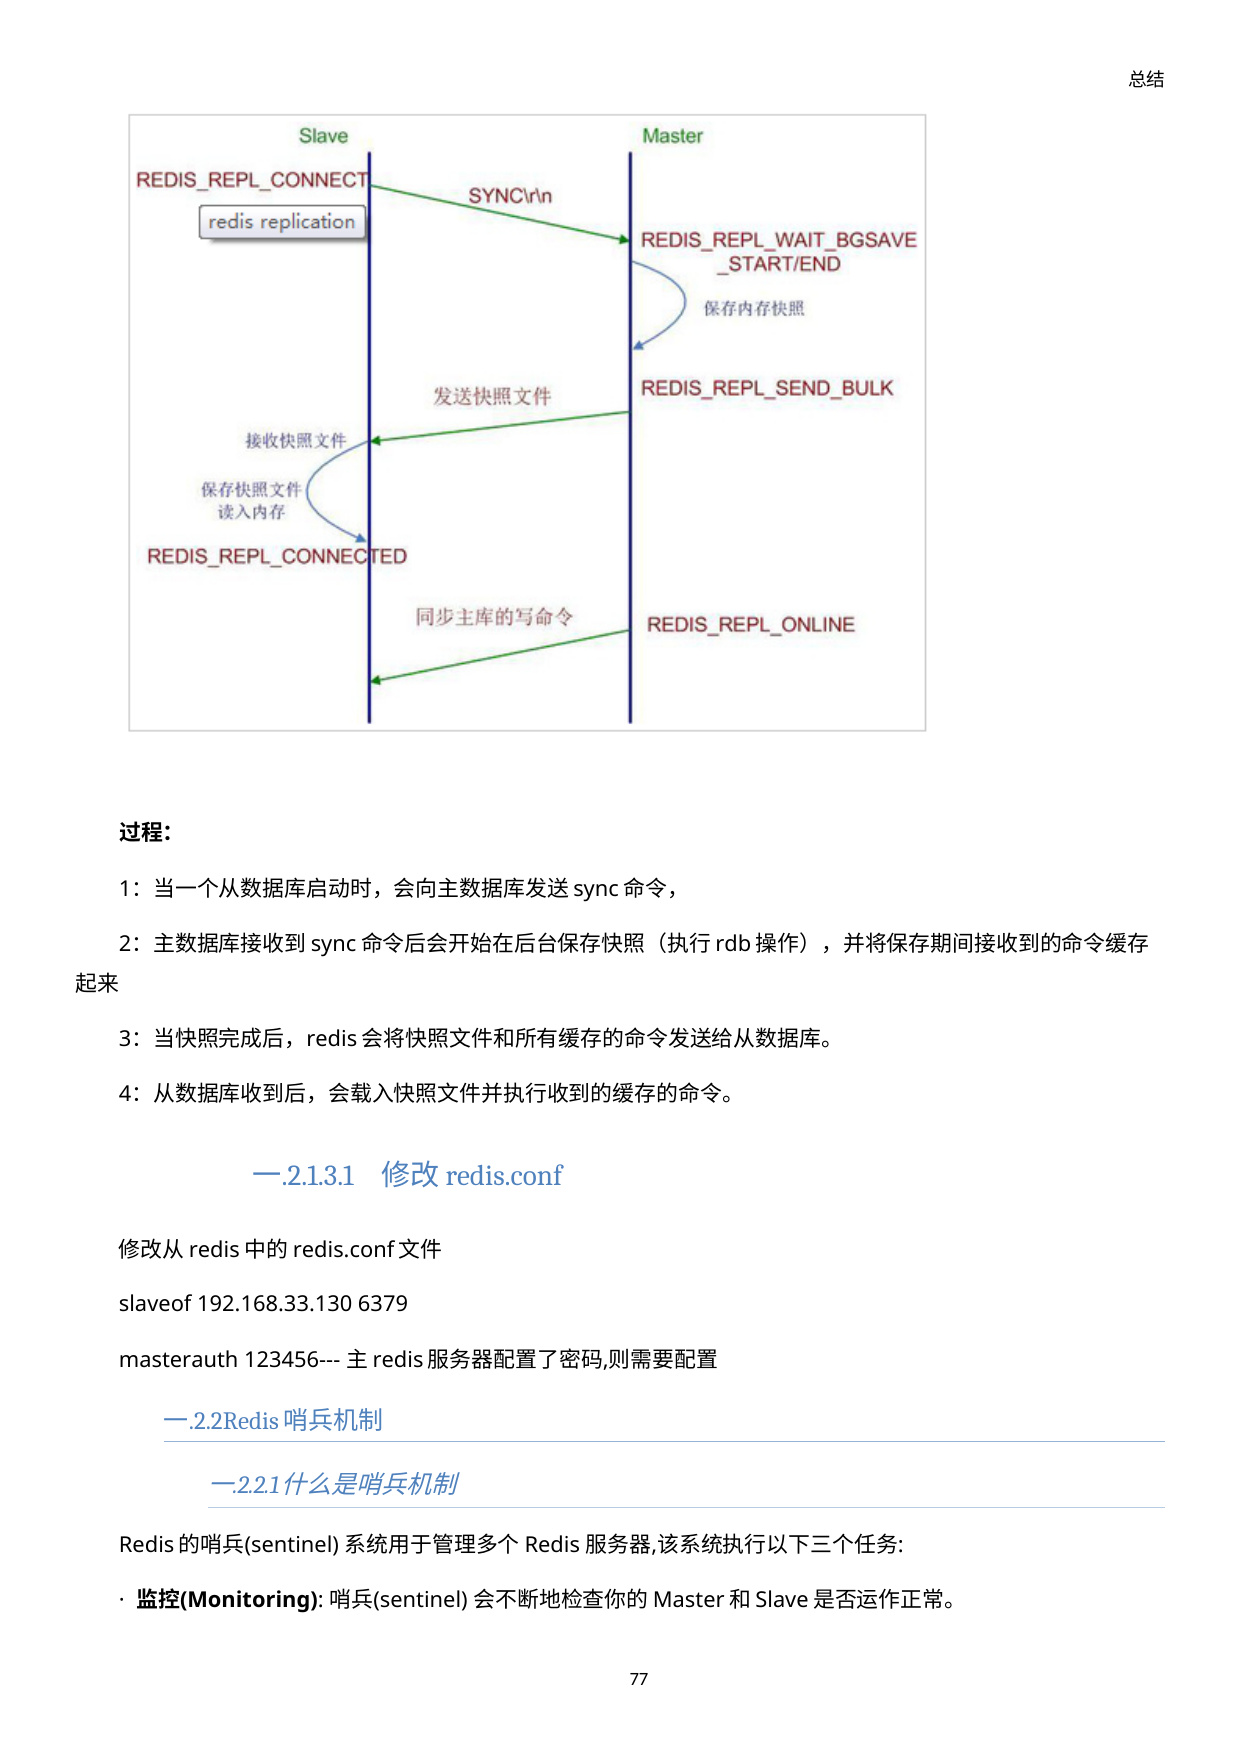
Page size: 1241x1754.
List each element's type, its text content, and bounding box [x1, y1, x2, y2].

text · 监控(Monitoring): 哨兵(sentinel) 会不断地检查你的Master和Slave是否运作正常。 [75, 1578, 1165, 1618]
text 4：从数据库收到后，会载入快照文件并执行收到的缓存的命令。 [75, 1072, 1165, 1112]
text masterauth 123456--- 主redis服务器配置了密码,则需要配置 [75, 1338, 1165, 1378]
text 1：当一个从数据库启动时，会向主数据库发送sync命令， [75, 867, 1165, 906]
text 2：主数据库接收到sync命令后会开始在后台保存快照（执行rdb操作），并将保存期间接收到的命令缓存起来 [75, 922, 1165, 1001]
subtitle Redis哨兵机制 [164, 1399, 1165, 1441]
subtitle 修改redis.conf [252, 1133, 1165, 1212]
subtitle 什么是哨兵机制 [208, 1463, 1165, 1507]
text Redis的哨兵(sentinel) 系统用于管理多个 Redis 服务器,该系统执行以下三个任务: [75, 1523, 1165, 1563]
picture [124, 105, 936, 735]
text 3：当快照完成后，redis会将快照文件和所有缓存的命令发送给从数据库。 [75, 1017, 1165, 1057]
text 过程： [75, 811, 1165, 851]
text slaveof 192.168.33.130 6379 [75, 1283, 1165, 1323]
text 修改从redis中的 redis.conf文件 [75, 1228, 1165, 1268]
